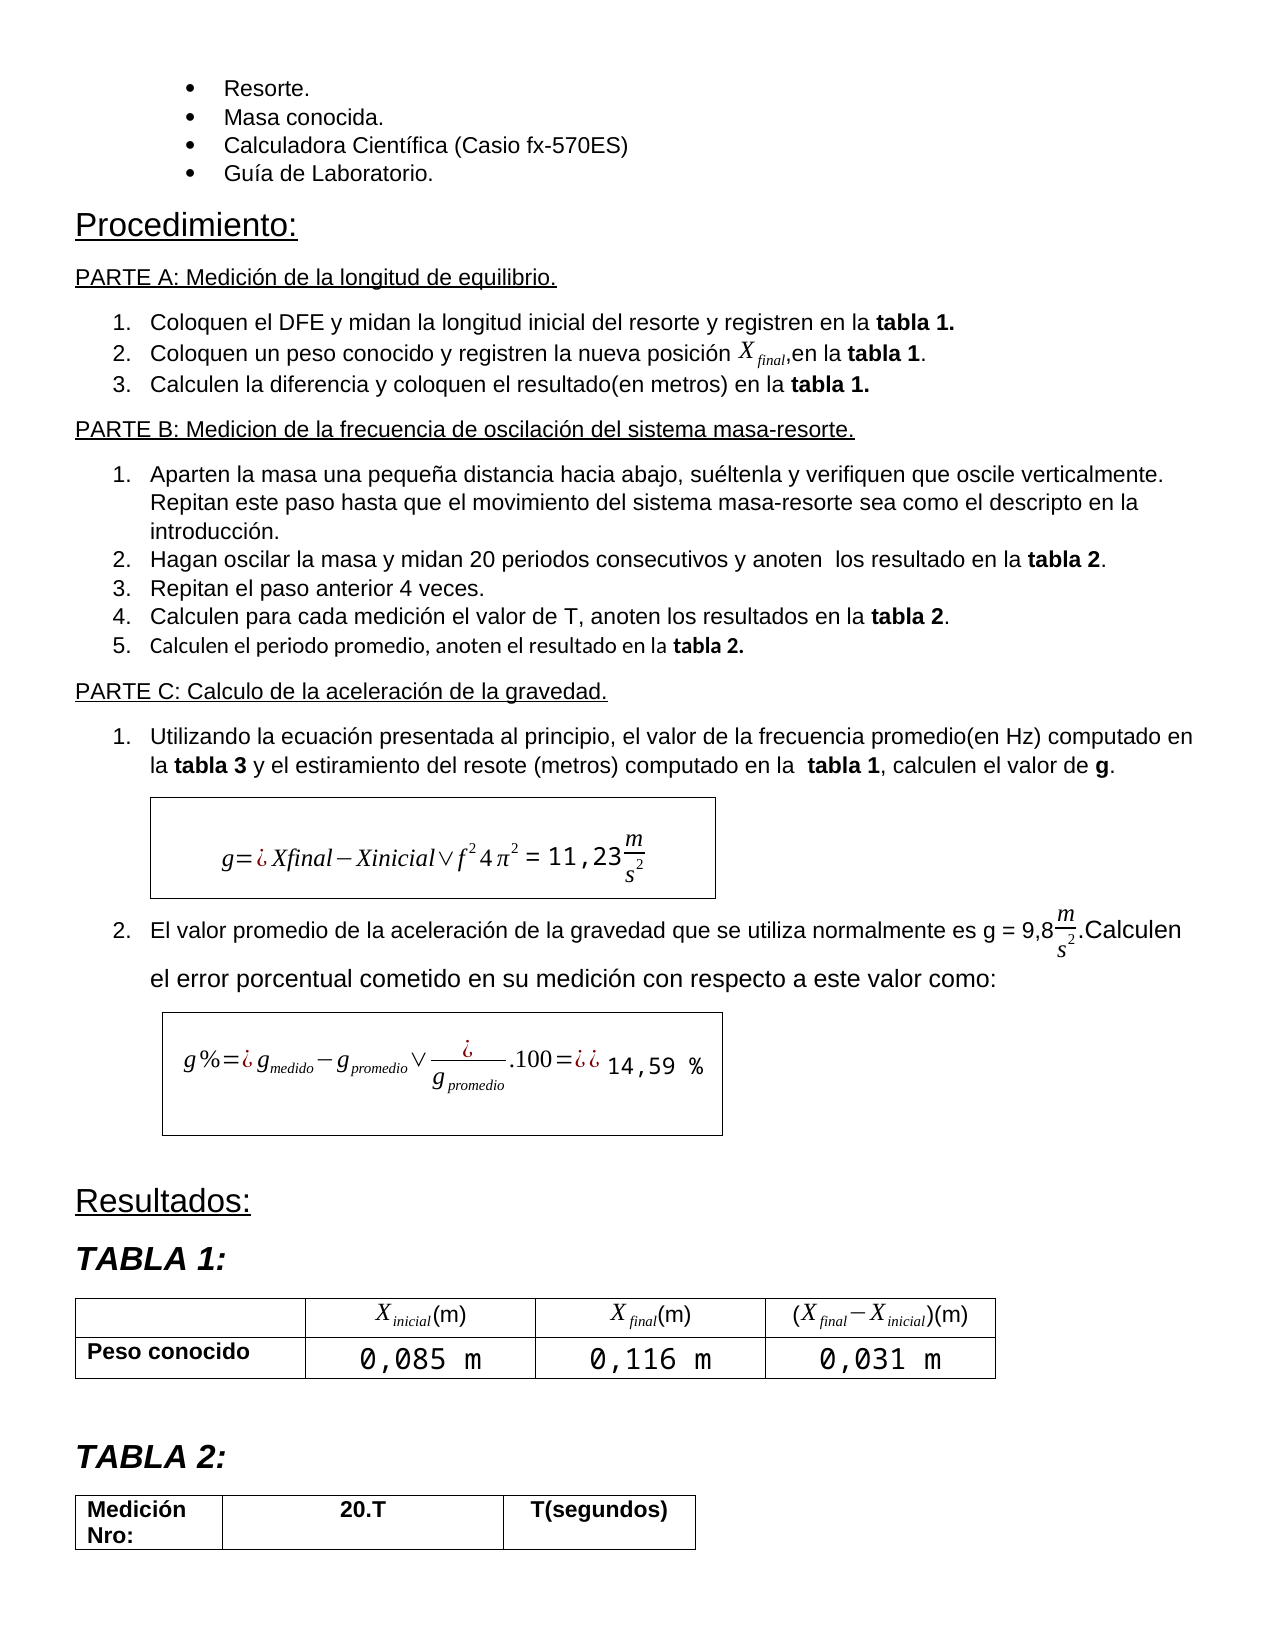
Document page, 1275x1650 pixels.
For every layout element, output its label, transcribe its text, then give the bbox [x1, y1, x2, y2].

text PARTE A: Medición de la longitud de equilibrio. [75, 263, 1200, 290]
list El valor promedio de la aceleración de la gravedad que se utiliza normalmente es g = 9,8.Calculen el error porcentual cometido en su medición con respecto a este valor como: [112, 899, 1200, 993]
table_header T(segundos) [504, 1496, 695, 1549]
table_cell Peso conocido [76, 1338, 305, 1378]
list Coloquen el DFE y midan la longitud inicial del resorte y registren en la tabla 1. [112, 309, 1200, 335]
list Aparten la masa una pequeña distancia hacia abajo, suéltenla y verifiquen que oscile verticalmente. Repitan este paso hasta que el movimiento del sistema masa-resorte sea como el descripto en la introducción. [112, 461, 1200, 544]
table_header (m) [306, 1299, 535, 1337]
list Guía de Laboratorio. [186, 160, 1200, 187]
text TABLA 2: [75, 1437, 1200, 1475]
list Hagan oscilar la masa y midan 20 periodos consecutivos y anoten los resultado en la tabla 2. [112, 546, 1200, 572]
table_cell 0,116 m [536, 1338, 765, 1378]
table_header = 11,23 [151, 798, 715, 898]
table_header 20.T [223, 1496, 503, 1549]
list Masa conocida. [186, 103, 1200, 130]
text PARTE B: Medicion de la frecuencia de oscilación del sistema masa-resorte. [75, 416, 1200, 442]
table_cell 0,031 m [766, 1338, 995, 1378]
list Resorte. [186, 75, 1200, 101]
text Procedimiento: [75, 205, 1200, 244]
list Calculen para cada medición el valor de T, anoten los resultados en la tabla 2. [112, 603, 1200, 629]
table_header (m) [536, 1299, 765, 1337]
list Calculadora Científica (Casio fx-570ES) [186, 132, 1200, 158]
list Calculen la diferencia y coloquen el resultado(en metros) en la tabla 1. [112, 371, 1200, 397]
text PARTE C: Calculo de la aceleración de la gravedad. [75, 678, 1200, 704]
text TABLA 1: [75, 1239, 1200, 1278]
text Resultados: [75, 1181, 1200, 1219]
table_header Medición Nro: [76, 1496, 222, 1549]
list Calculen el periodo promedio, anoten el resultado en la tabla 2. [112, 631, 1200, 659]
table_header [76, 1299, 305, 1337]
list Coloquen un peso conocido y registren la nueva posición ,en la tabla 1. [112, 337, 1200, 368]
table_cell 0,085 m [306, 1338, 535, 1378]
list Utilizando la ecuación presentada al principio, el valor de la frecuencia promedio(en Hz) computado en la tabla 3 y el estiramiento del resote (metros) computado en la tabla 1, calculen el valor de g. [112, 723, 1200, 778]
table_header 14,59 % [163, 1013, 722, 1135]
list Repitan el paso anterior 4 veces. [112, 574, 1200, 601]
table_header ()(m) [766, 1299, 995, 1337]
